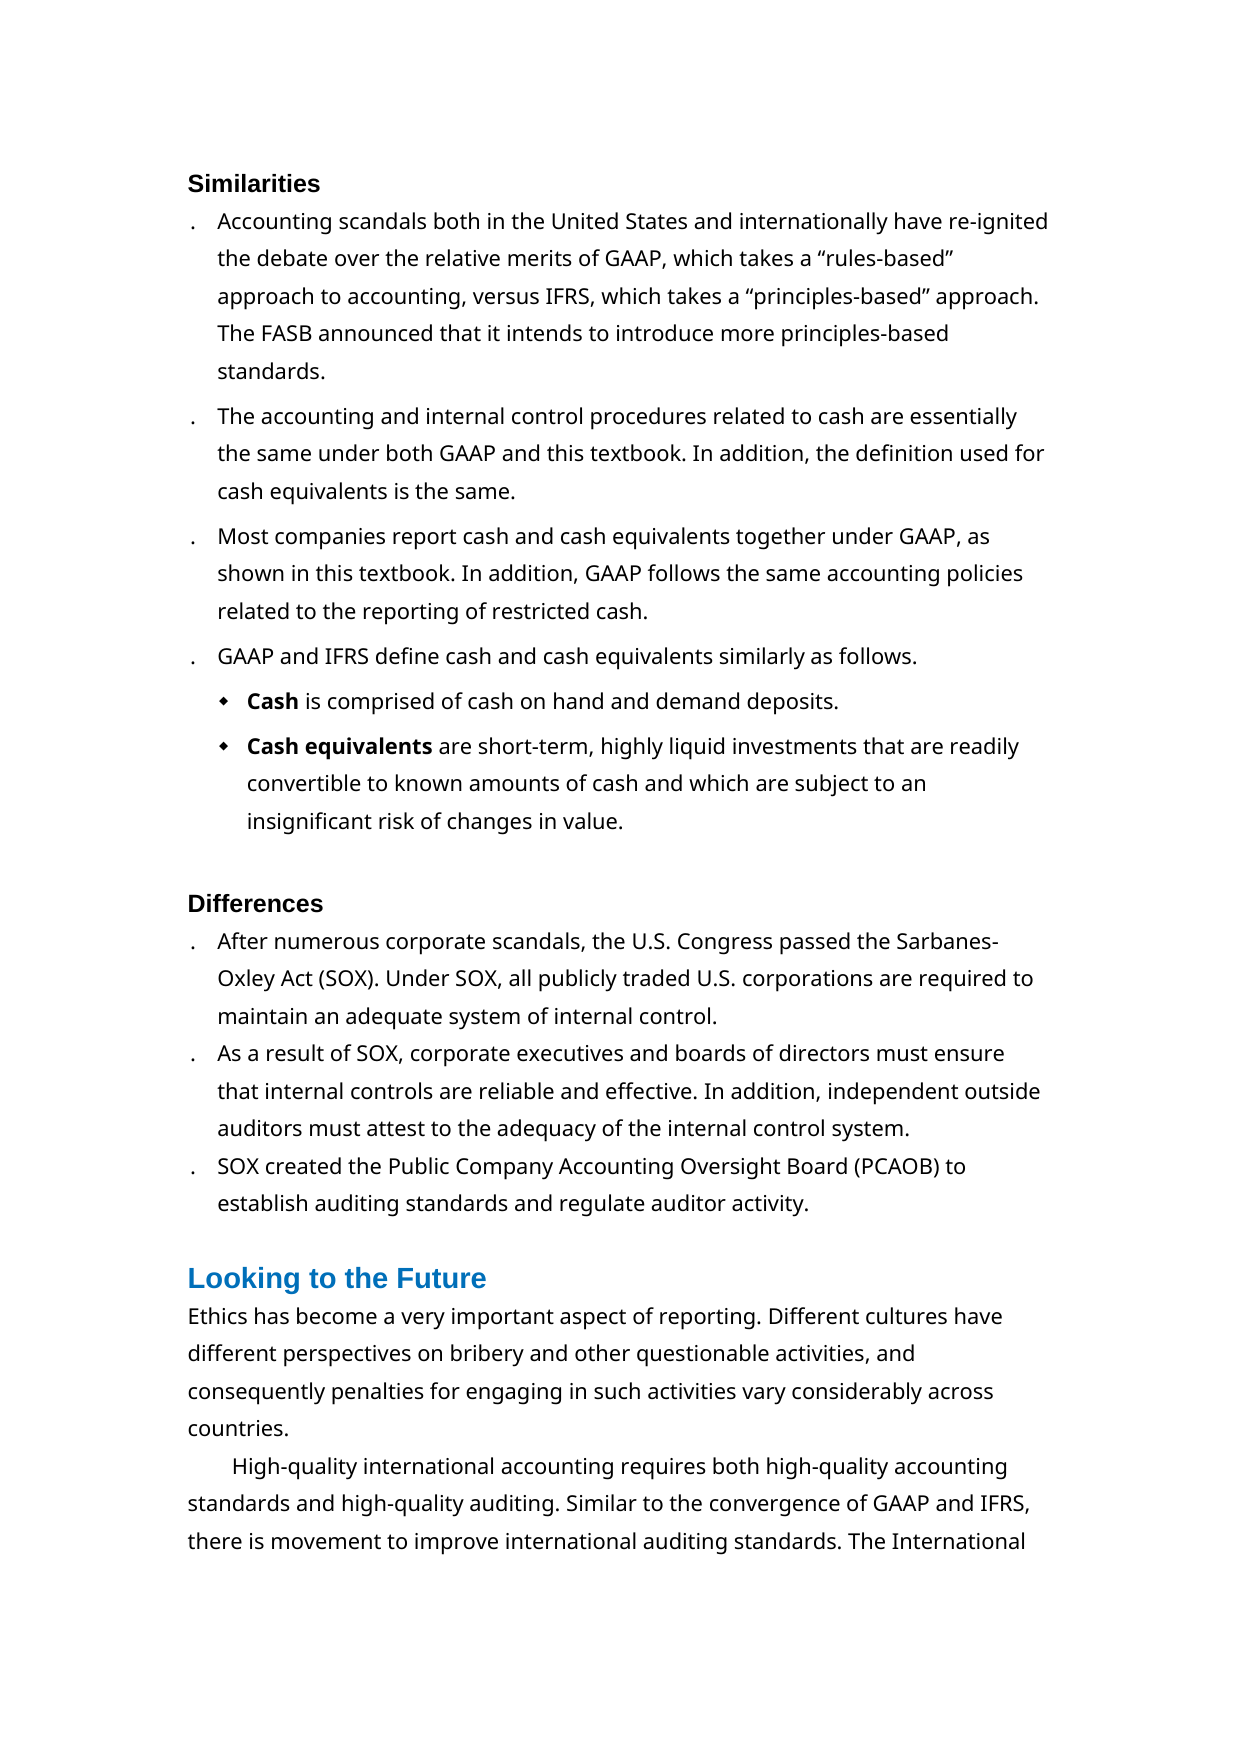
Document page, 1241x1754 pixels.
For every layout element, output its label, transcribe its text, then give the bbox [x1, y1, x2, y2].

list Cash is comprised of cash on hand and demand deposits. [217, 682, 1053, 719]
list Most companies report cash and cash equivalents together under GAAP, as shown in this textbook. In addition, GAAP follows the same accounting policies related to the reporting of restricted cash. [187, 517, 1053, 629]
text Similarities [187, 164, 1053, 202]
text Differences [187, 884, 1053, 922]
list As a result of SOX, corporate executives and boards of directors must ensure that internal controls are reliable and effective. In addition, independent outside auditors must attest to the adequacy of the internal control system. [187, 1034, 1053, 1147]
list The accounting and internal control procedures related to cash are essentially the same under both GAAP and this textbook. In addition, the definition used for cash equivalents is the same. [187, 397, 1053, 509]
list After numerous corporate scandals, the U.S. Congress passed the Sarbanes-Oxley Act (SOX). Under SOX, all publicly traded U.S. corporations are required to maintain an adequate system of internal control. [187, 922, 1053, 1034]
text Looking to the Future [187, 1259, 1053, 1297]
list Cash equivalents are short-term, highly liquid investments that are readily convertible to known amounts of cash and which are subject to an insignificant risk of changes in value. [217, 727, 1053, 839]
list GAAP and IFRS define cash and cash equivalents similarly as follows. [187, 637, 1053, 674]
list SOX created the Public Company Accounting Oversight Board (PCAOB) to establish auditing standards and regulate auditor activity. [187, 1147, 1053, 1222]
text Ethics has become a very important aspect of reporting. Different cultures have different perspectives on bribery and other questionable activities, and consequently penalties for engaging in such activities vary considerably across countries. [187, 1297, 1053, 1447]
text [187, 1447, 1053, 1559]
list Accounting scandals both in the United States and internationally have re-ignited the debate over the relative merits of GAAP, which takes a “rules-based” approach to accounting, versus IFRS, which takes a “principles-based” approach. The FASB announced that it intends to introduce more principles-based standards. [187, 202, 1053, 389]
